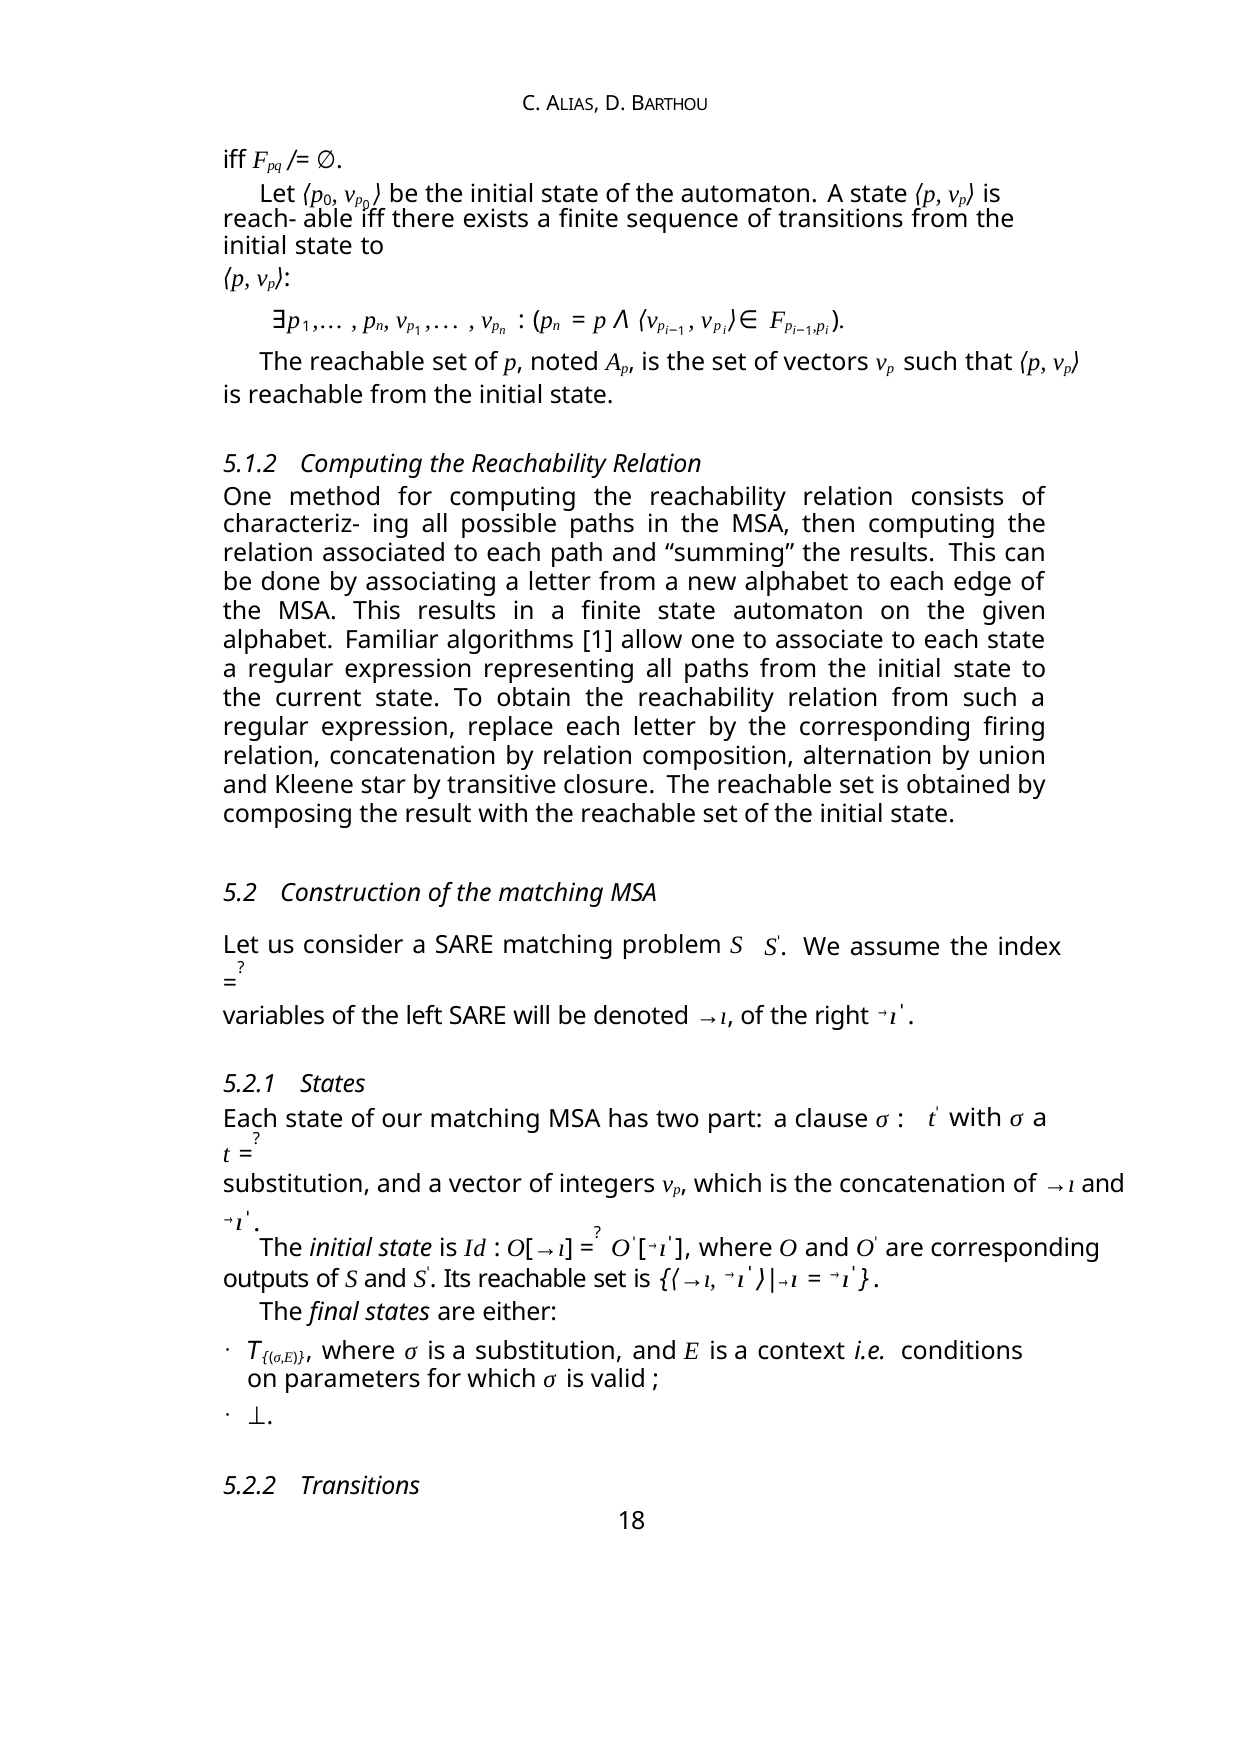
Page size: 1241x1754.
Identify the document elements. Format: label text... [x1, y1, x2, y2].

list ⊥. [225, 1398, 1182, 1432]
text iff Fpq /= ∅. [223, 141, 1182, 175]
text t' with σ a [928, 1100, 1182, 1134]
list T{(σ,E)}, where σ is a substitution, and E is a context i.e. conditions on parameters for which σ is valid ; [225, 1337, 1046, 1394]
text The ﬁnal states are either: [259, 1293, 1182, 1327]
text variables of the left SARE will be denoted →ı, of the right →ı'. [223, 999, 1182, 1031]
text The initial state is Id : O[→ı] =? O'[→ı'], where O and O' are corresponding [259, 1231, 1182, 1263]
list States [223, 1067, 913, 1099]
text Let us consider a SARE matching problem S =? [223, 924, 748, 999]
text outputs of S and S'. Its reachable set is {⟨→ı, →ı'⟩|→ı = →ı'}. [223, 1263, 1182, 1293]
list Transitions [223, 1468, 1182, 1502]
text The reachable set of p, noted Ap, is the set of vectors vp such that ⟨p, vp⟩ [259, 345, 1182, 377]
text →ı'. [221, 1198, 1182, 1231]
text is reachable from the initial state. [223, 377, 1182, 410]
text substitution, and a vector of integers vp, which is the concatenation of →ı and [223, 1170, 1182, 1198]
list Computing the Reachability Relation [223, 446, 1182, 480]
text Let ⟨p0, vp0 ⟩ be the initial state of the automaton. A state ⟨p, vp⟩ is reach- able iff there exists a finite sequence of transitions from the initial state to [223, 179, 1056, 262]
text One method for computing the reachability relation consists of characteriz- ing all possible paths in the MSA, then computing the relation associated to each path and “summing” the results. This can be done by associating a letter from a new alphabet to each edge of the MSA. This results in a finite state automaton on the given alphabet. Familiar algorithms [1] allow one to associate to each state a regular expression representing all paths from the initial state to the current state. To obtain the reachability relation from such a regular expression, replace each letter by the corresponding firing relation, concatenation by relation composition, alternation by union and Kleene star by transitive closure. The reachable set is obtained by composing the result with the reachable set of the initial state. [223, 482, 1046, 829]
text Each state of our matching MSA has two part: a clause σ : t =? [223, 1099, 913, 1170]
list Construction of the matching MSA [223, 874, 748, 908]
text ⟨p, vp⟩: [223, 262, 1182, 293]
text S'. We assume the index [764, 929, 1182, 962]
text ∃p1,... , pn, vp1 ,... , vpn : (pn = p Λ ⟨vpi−1 , vpi⟩∈ Fpi−1,pi ). [271, 302, 1182, 339]
